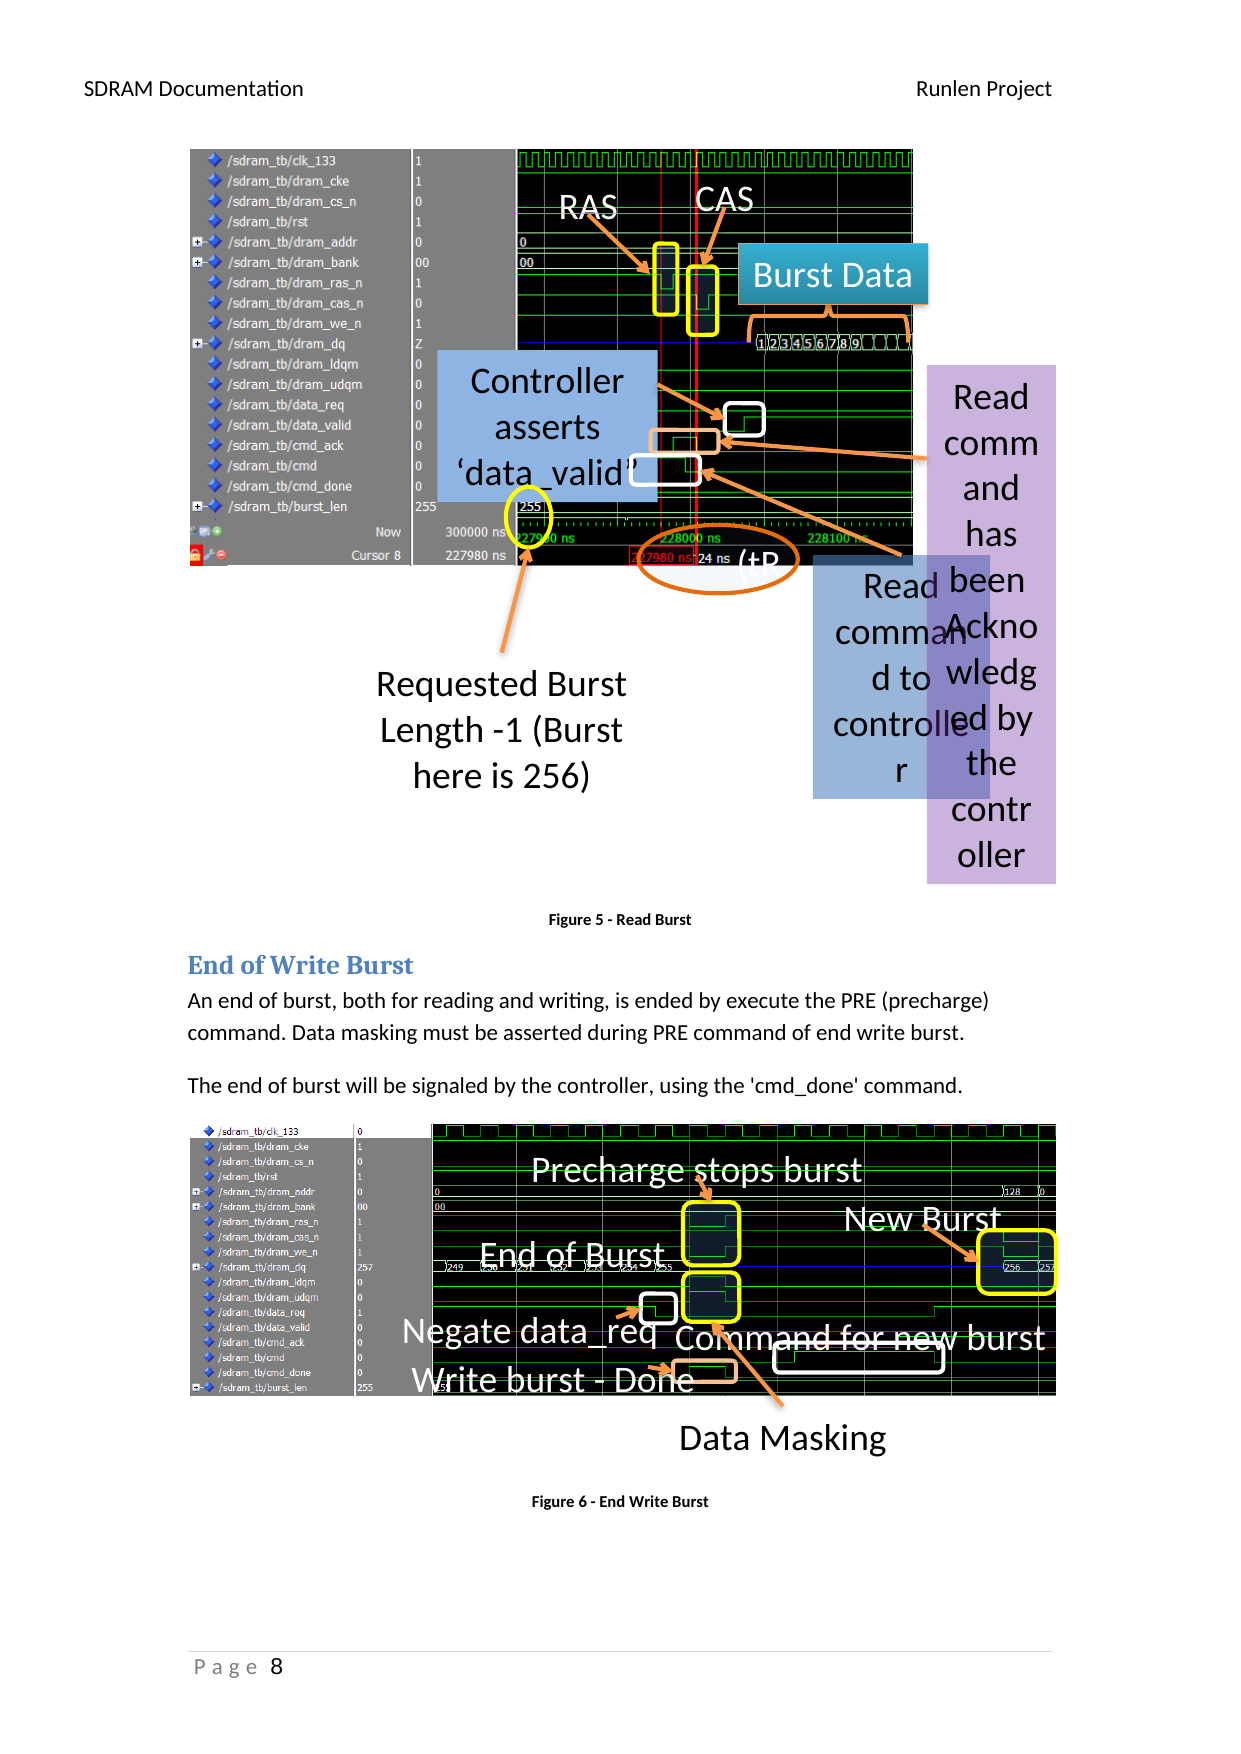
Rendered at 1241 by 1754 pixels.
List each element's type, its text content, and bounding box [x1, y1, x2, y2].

picture [727, 406, 761, 433]
picture [981, 1233, 1053, 1291]
picture [641, 527, 795, 566]
picture [658, 388, 725, 439]
picture [508, 503, 549, 545]
picture [927, 1210, 936, 1218]
picture [190, 149, 913, 566]
picture [527, 476, 893, 566]
text Figure 6 - End Write Burst [187, 1492, 1053, 1512]
picture [766, 555, 774, 564]
text Figure 5 - Read Burst [187, 909, 1053, 929]
picture [658, 458, 698, 482]
picture [190, 1124, 1056, 1396]
subtitle End of Write Burst [187, 950, 1053, 982]
text The end of burst will be signaled by the controller, using the 'cmd_done' command. [187, 1071, 1053, 1099]
picture [658, 432, 716, 450]
picture [927, 1220, 936, 1228]
picture [686, 1275, 737, 1319]
picture [731, 1334, 738, 1348]
text An end of burst, both for reading and writing, is ended by execute the PRE (precharge) command. Data masking must be asserted during PRE command of end write burst. [187, 986, 1053, 1046]
picture [701, 445, 913, 555]
